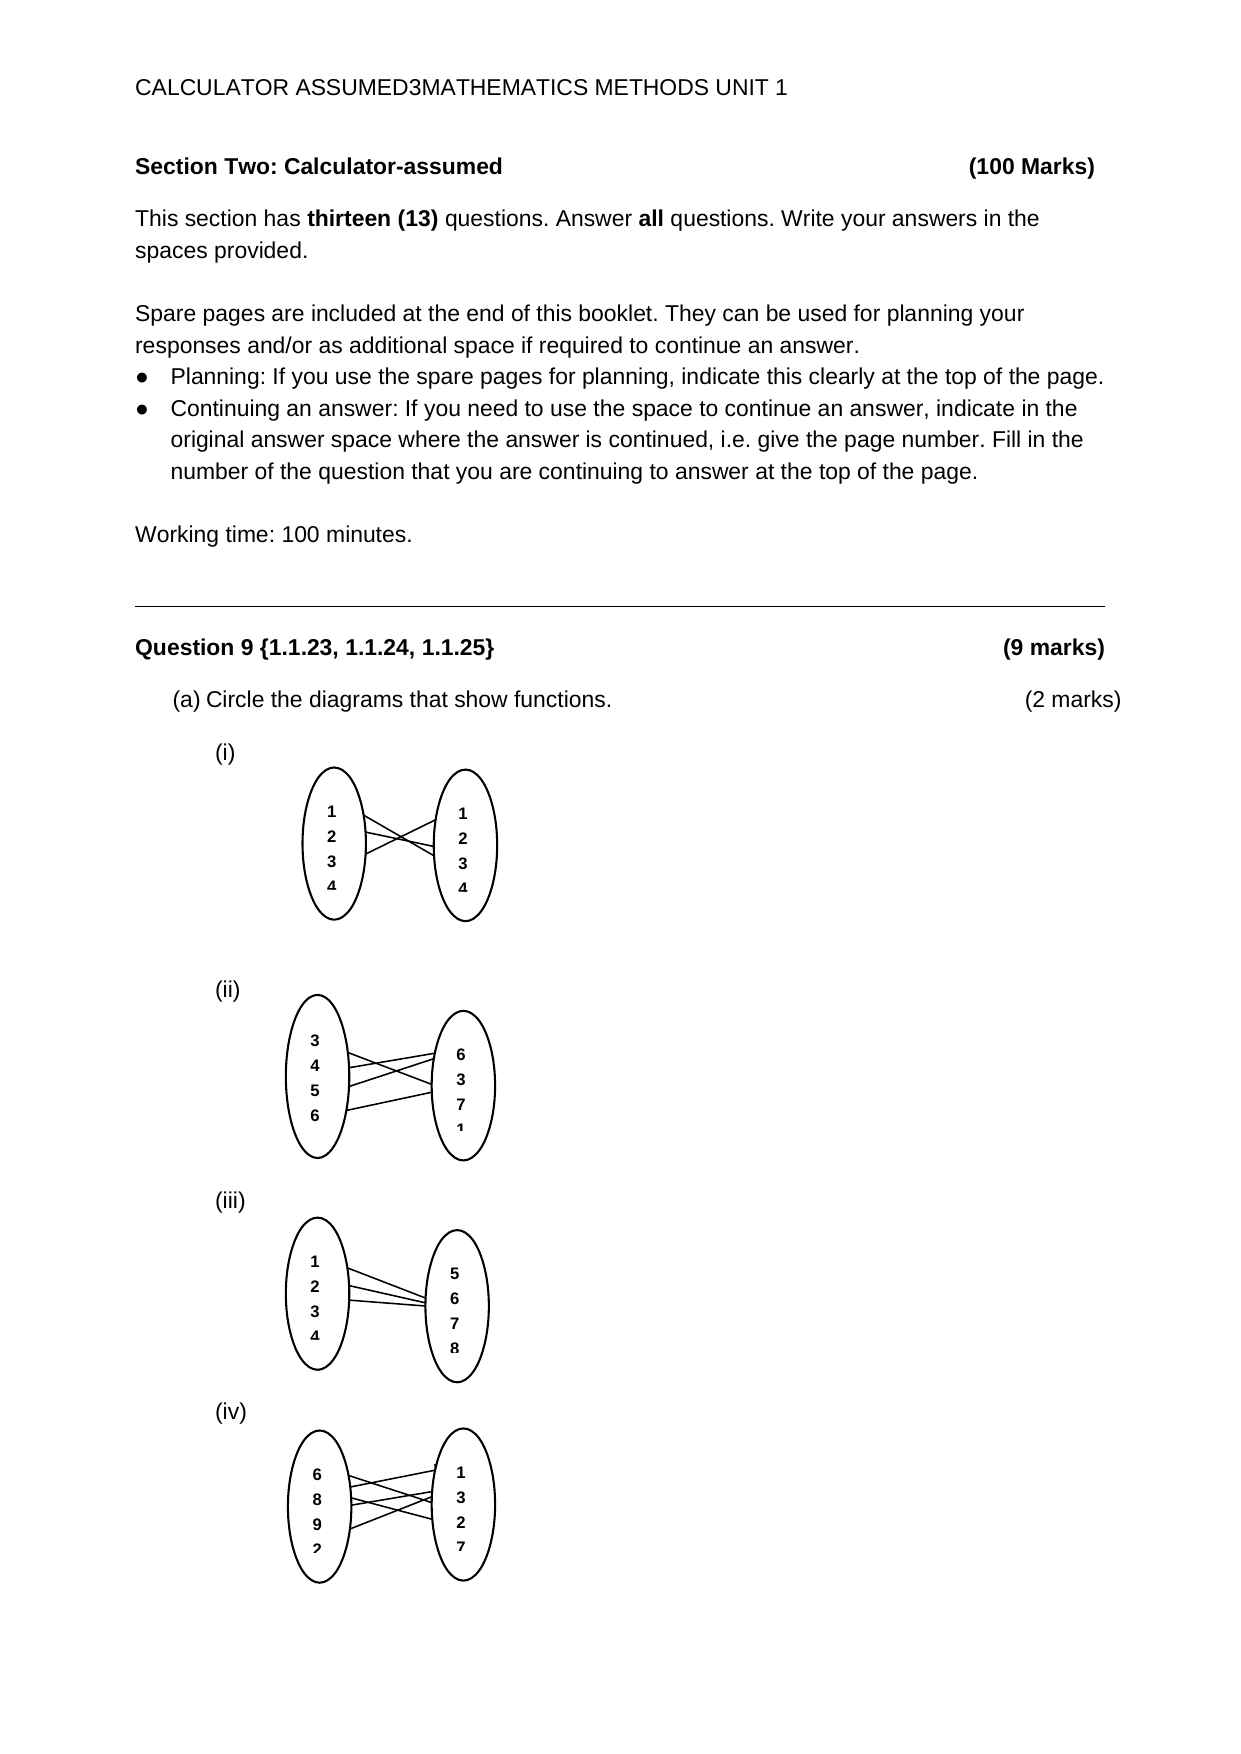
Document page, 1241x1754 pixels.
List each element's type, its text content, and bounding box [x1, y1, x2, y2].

text Working time: 100 minutes. [135, 521, 1105, 549]
text This section has thirteen (13) questions. Answer all questions. Write your answers in the spaces provided. [135, 205, 1105, 263]
text Spare pages are included at the end of this booklet. They can be used for planning your responses and/or as additional space if required to continue an answer. [135, 300, 1105, 358]
table_cell (iv) [204, 1398, 640, 1609]
text ● Planning: If you use the spare pages for planning, indicate this clearly at the top of the page. [135, 363, 1105, 389]
text ● Continuing an answer: If you need to use the space to continue an answer, indicate in the original answer space where the answer is continued, i.e. give the page number. Fill in the number of the question that you are continuing to answer at the top of the page. [135, 395, 1105, 484]
table_header (i) [204, 739, 640, 976]
text Question 9 {1.1.23, 1.1.24, 1.1.25} (9 marks) [135, 634, 1105, 660]
table_cell (ii) [204, 976, 640, 1187]
list Circle the diagrams that show functions. (2 marks) [172, 686, 1105, 713]
table_cell (iii) [204, 1187, 640, 1398]
text Section Two: Calculator-assumed (100 Marks) [135, 153, 1105, 179]
